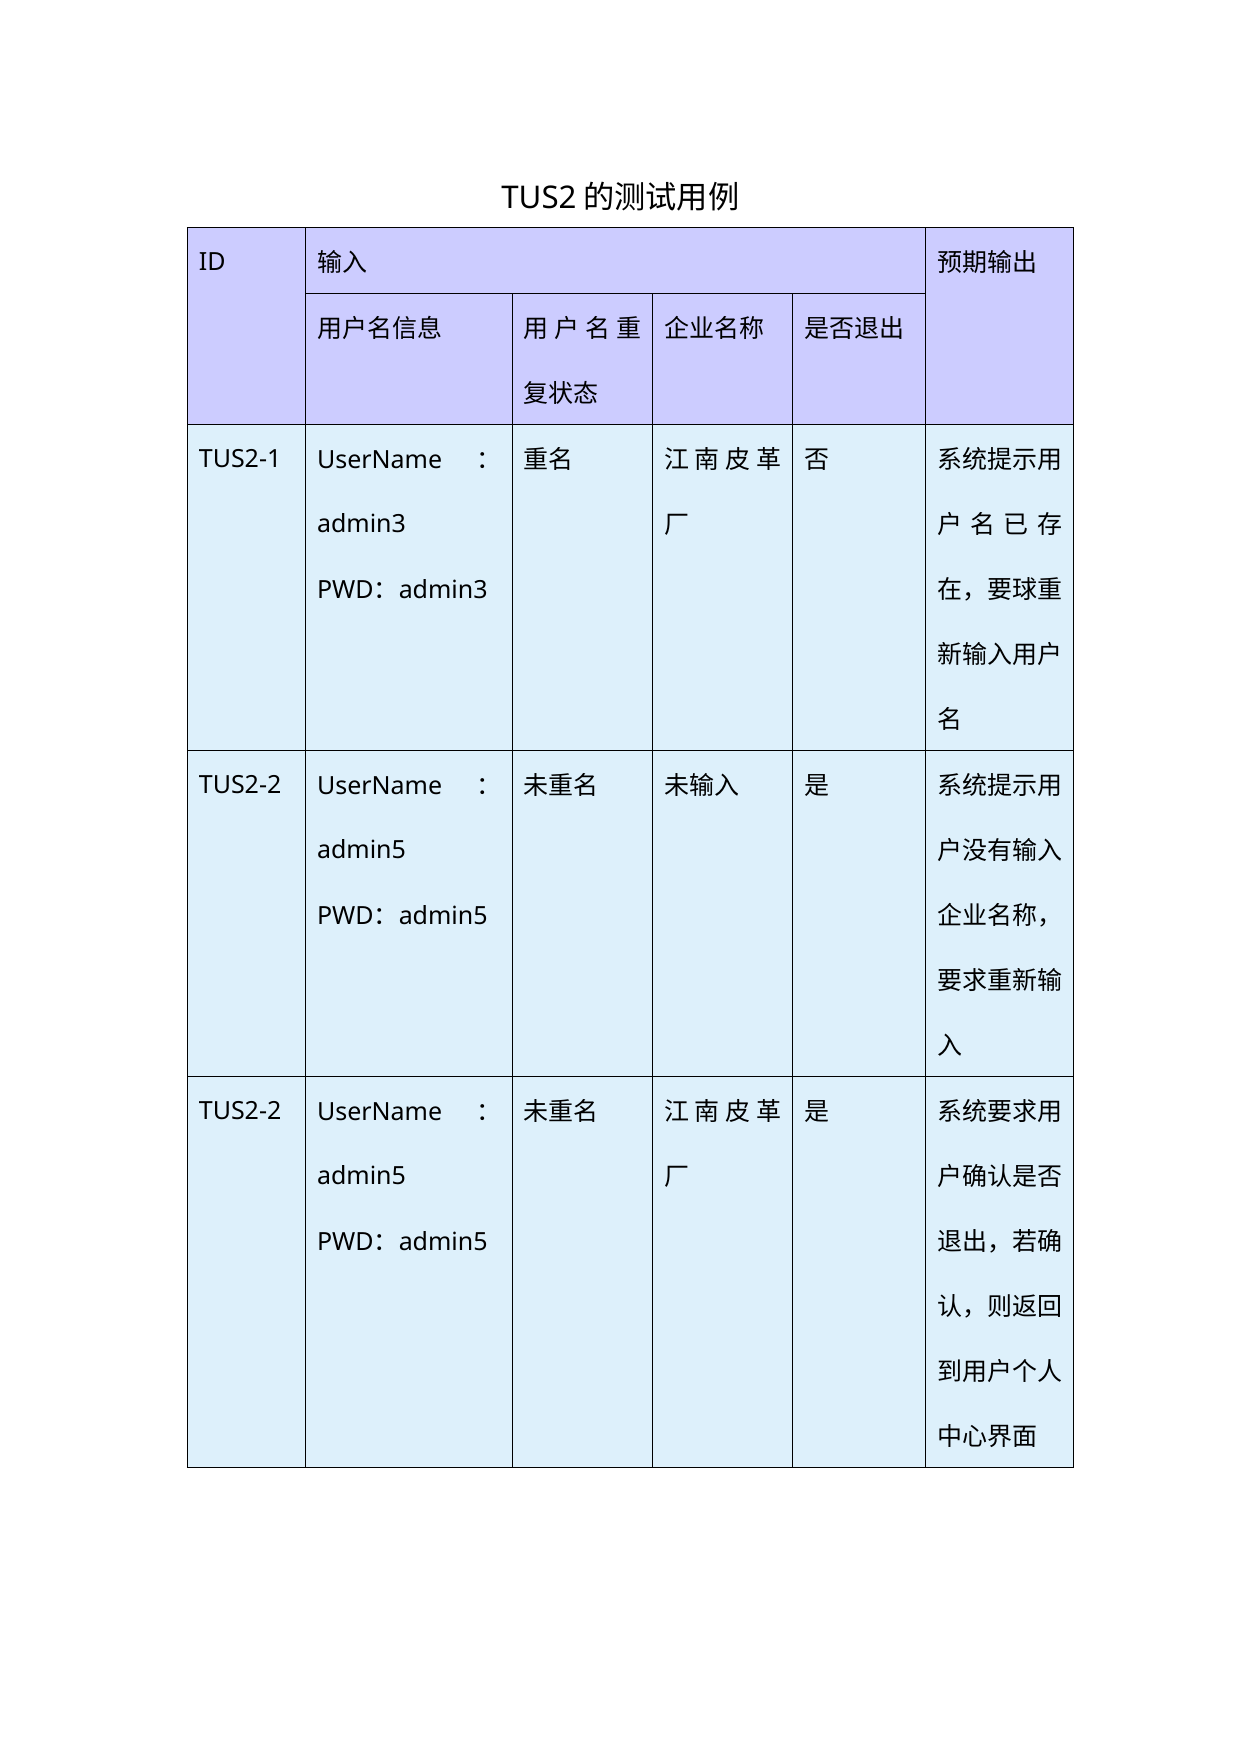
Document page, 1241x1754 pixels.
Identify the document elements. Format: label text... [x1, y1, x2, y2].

text TUS2的测试用例 [187, 162, 1053, 227]
table_header 输入 [306, 228, 925, 293]
table_cell 未重名 [513, 751, 652, 1076]
table_cell 系统要求用户确认是否退出，若确认，则返回到用户个人中心界面 [926, 1077, 1073, 1467]
table_cell UserName：admin3 PWD：admin3 [306, 425, 512, 750]
table_cell 是否退出 [793, 294, 925, 424]
table_cell 未重名 [513, 1077, 652, 1467]
table_cell 用户名信息 [306, 294, 512, 424]
table_cell 否 [793, 425, 925, 750]
table_cell 江南皮革厂 [653, 1077, 792, 1467]
table_cell 是 [793, 1077, 925, 1467]
table_cell UserName：admin5 PWD：admin5 [306, 1077, 512, 1467]
table_header ID [188, 228, 305, 424]
table_cell TUS2-1 [188, 425, 305, 750]
table_cell 系统提示用户没有输入企业名称，要求重新输入 [926, 751, 1073, 1076]
table_cell 企业名称 [653, 294, 792, 424]
table_cell UserName：admin5 PWD：admin5 [306, 751, 512, 1076]
table_cell 未输入 [653, 751, 792, 1076]
table_header 预期输出 [926, 228, 1073, 424]
table_cell TUS2-2 [188, 751, 305, 1076]
table_cell 是 [793, 751, 925, 1076]
table_cell 用户名重复状态 [513, 294, 652, 424]
table_cell 重名 [513, 425, 652, 750]
table_cell TUS2-2 [188, 1077, 305, 1467]
table_cell 江南皮革厂 [653, 425, 792, 750]
table_cell 系统提示用户名已存在，要球重新输入用户名 [926, 425, 1073, 750]
